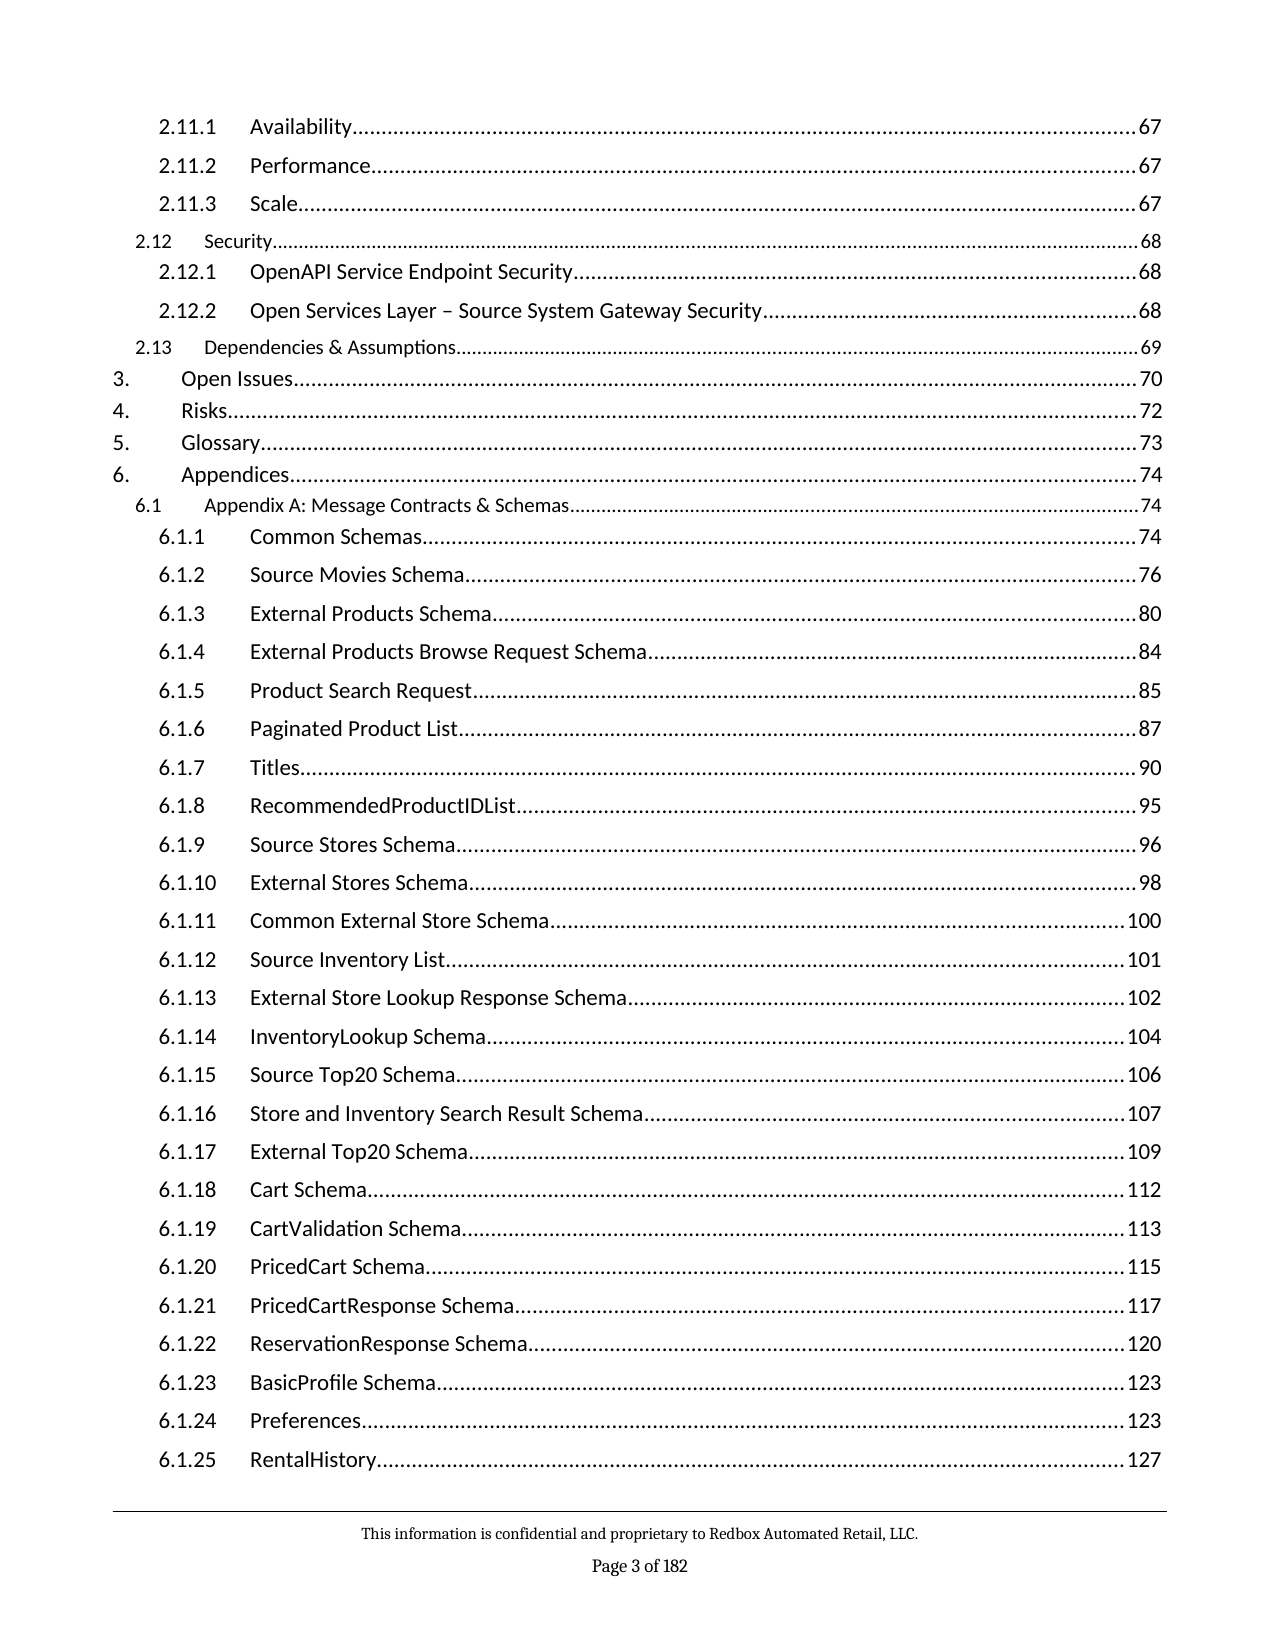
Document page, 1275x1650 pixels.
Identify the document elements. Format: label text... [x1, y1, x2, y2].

text 6.1.23 BasicProfile Schema 123 [158, 1368, 1162, 1396]
text 6.1.2 Source Movies Schema 76 [158, 561, 1162, 589]
text 6.1.9 Source Stores Schema 96 [158, 830, 1162, 858]
text 6.1.1 Common Schemas 74 [158, 522, 1162, 550]
text 6.1.22 ReservationResponse Schema 120 [158, 1329, 1162, 1357]
text 6.1.14 InventoryLookup Schema 104 [158, 1022, 1162, 1050]
text 6.1.16 Store and Inventory Search Result Schema 107 [158, 1099, 1162, 1127]
text 6.1.19 CartValidation Schema 113 [158, 1214, 1162, 1242]
text 6.1.18 Cart Schema 112 [158, 1176, 1162, 1204]
text 6.1.3 External Products Schema 80 [158, 599, 1162, 627]
text 6.1 Appendix A: Message Contracts & Schemas 74 [135, 493, 1162, 518]
text 6.1.10 External Stores Schema 98 [158, 868, 1162, 896]
text 6.1.21 PricedCartResponse Schema 117 [158, 1291, 1162, 1319]
text 6.1.4 External Products Browse Request Schema 84 [158, 637, 1162, 666]
text 6.1.15 Source Top20 Schema 106 [158, 1060, 1162, 1088]
text 6.1.25 RentalHistory 127 [158, 1445, 1162, 1473]
text 4. Risks 72 [112, 396, 1162, 424]
text 6.1.12 Source Inventory List 101 [158, 945, 1162, 973]
text 6.1.8 RecommendedProductIDList 95 [158, 791, 1162, 819]
text 6.1.11 Common External Store Schema 100 [158, 907, 1162, 934]
text 6.1.6 Paginated Product List 87 [158, 714, 1162, 742]
text 2.13 Dependencies & Assumptions 69 [135, 334, 1162, 360]
text 6. Appendices 74 [112, 460, 1162, 488]
text 6.1.7 Titles 90 [158, 753, 1162, 781]
text 2.11.2 Performance 67 [158, 151, 1162, 179]
text 6.1.20 PricedCart Schema 115 [158, 1252, 1162, 1281]
text 6.1.13 External Store Lookup Response Schema 102 [158, 983, 1162, 1011]
text 6.1.24 Preferences 123 [158, 1406, 1162, 1434]
text 2.12.1 OpenAPI Service Endpoint Security 68 [158, 257, 1162, 285]
text 6.1.5 Product Search Request 85 [158, 676, 1162, 704]
text 6.1.17 External Top20 Schema 109 [158, 1137, 1162, 1165]
text 2.12 Security 68 [135, 228, 1162, 253]
text 2.11.3 Scale 67 [158, 189, 1162, 217]
text 2.11.1 Availability 67 [158, 112, 1162, 141]
text 2.12.2 Open Services Layer – Source System Gateway Security 68 [158, 296, 1162, 324]
text 3. Open Issues 70 [112, 364, 1162, 392]
text 5. Glossary 73 [112, 428, 1162, 456]
